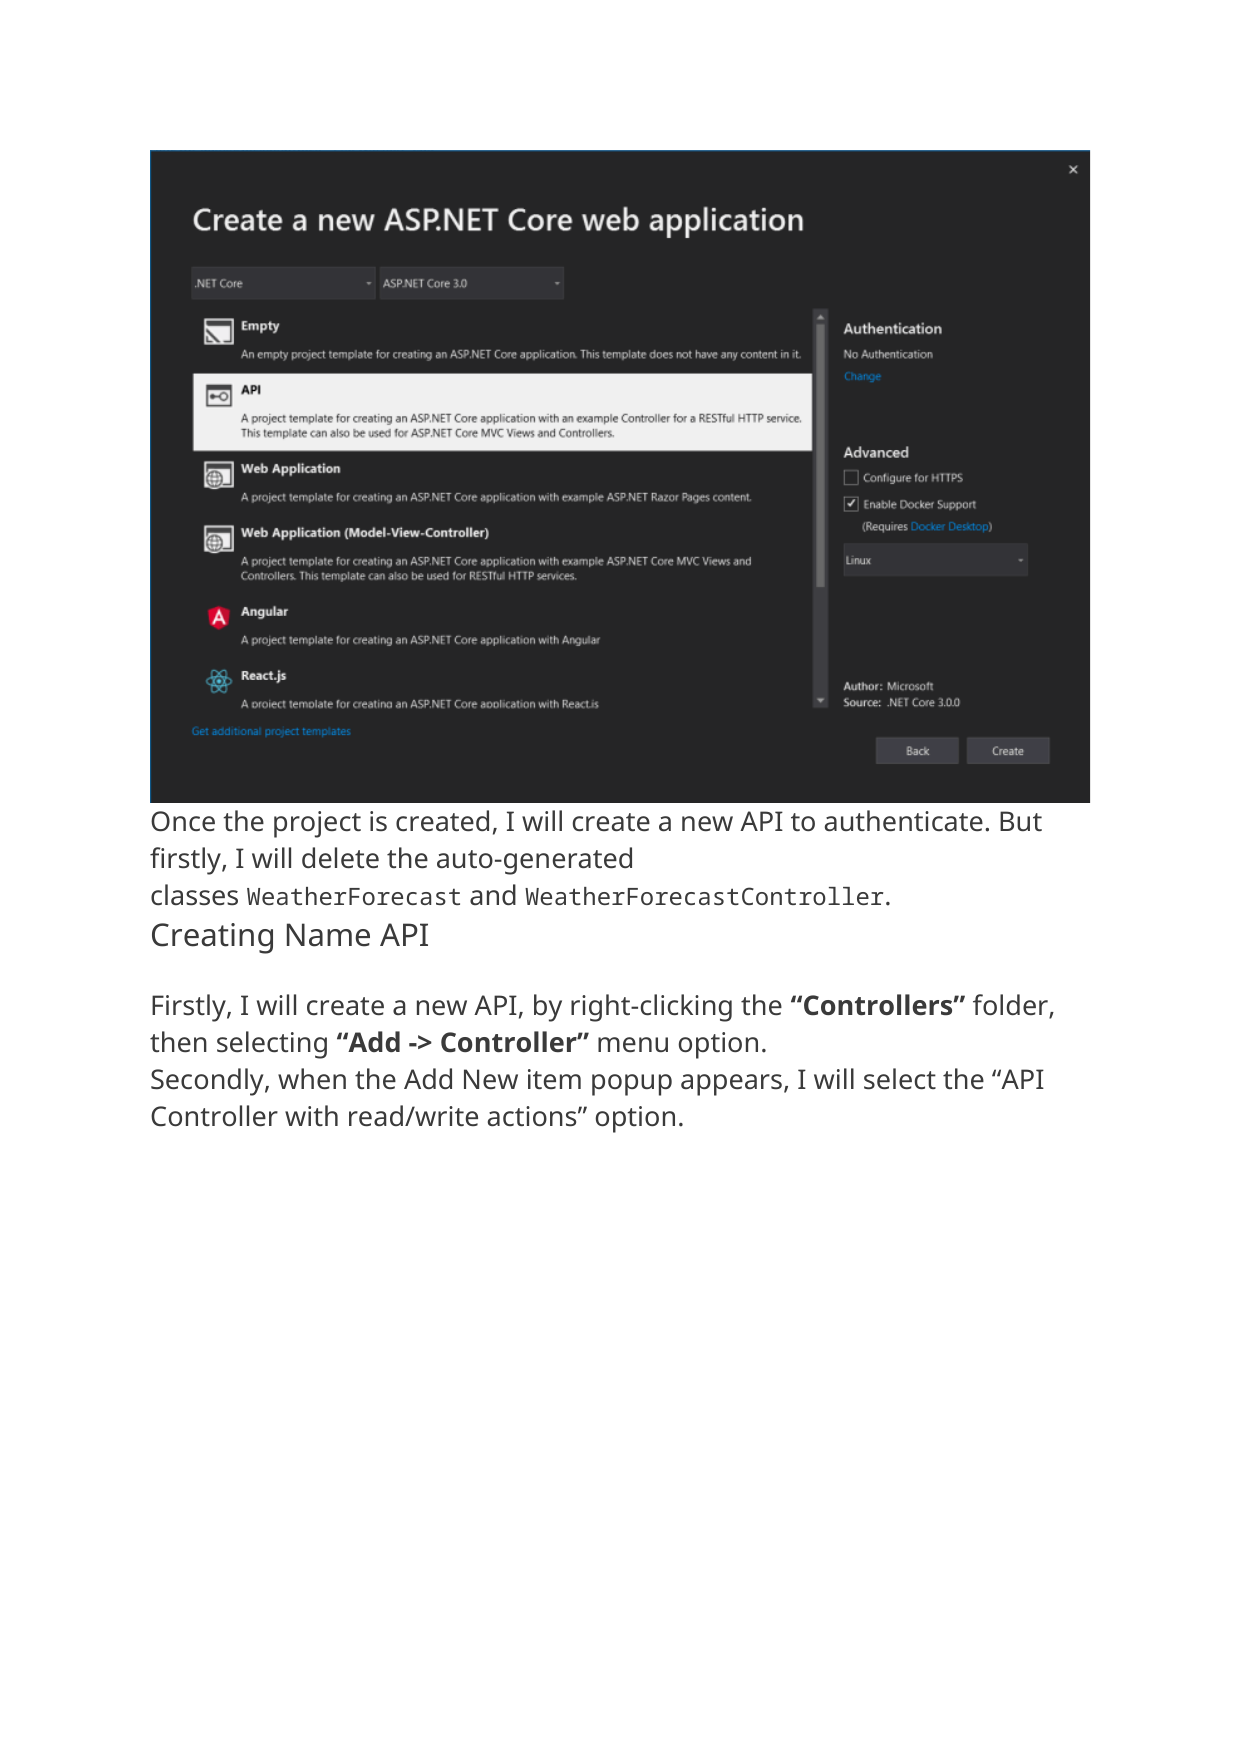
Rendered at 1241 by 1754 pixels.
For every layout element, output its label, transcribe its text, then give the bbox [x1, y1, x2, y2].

text Creating Name API [150, 913, 1090, 956]
text Secondly, when the Add New item popup appears, I will select the “API Controller with read/write actions” option. [150, 1061, 1090, 1134]
text Once the project is created, I will create a new API to authenticate. But firstly, I will delete the auto-generated classes WeatherForecast and WeatherForecastController. [150, 803, 1090, 913]
text Firstly, I will create a new API, by right-clicking the “Controllers” folder, then selecting “Add -> Controller” menu option. [150, 987, 1090, 1061]
picture [150, 150, 1091, 803]
